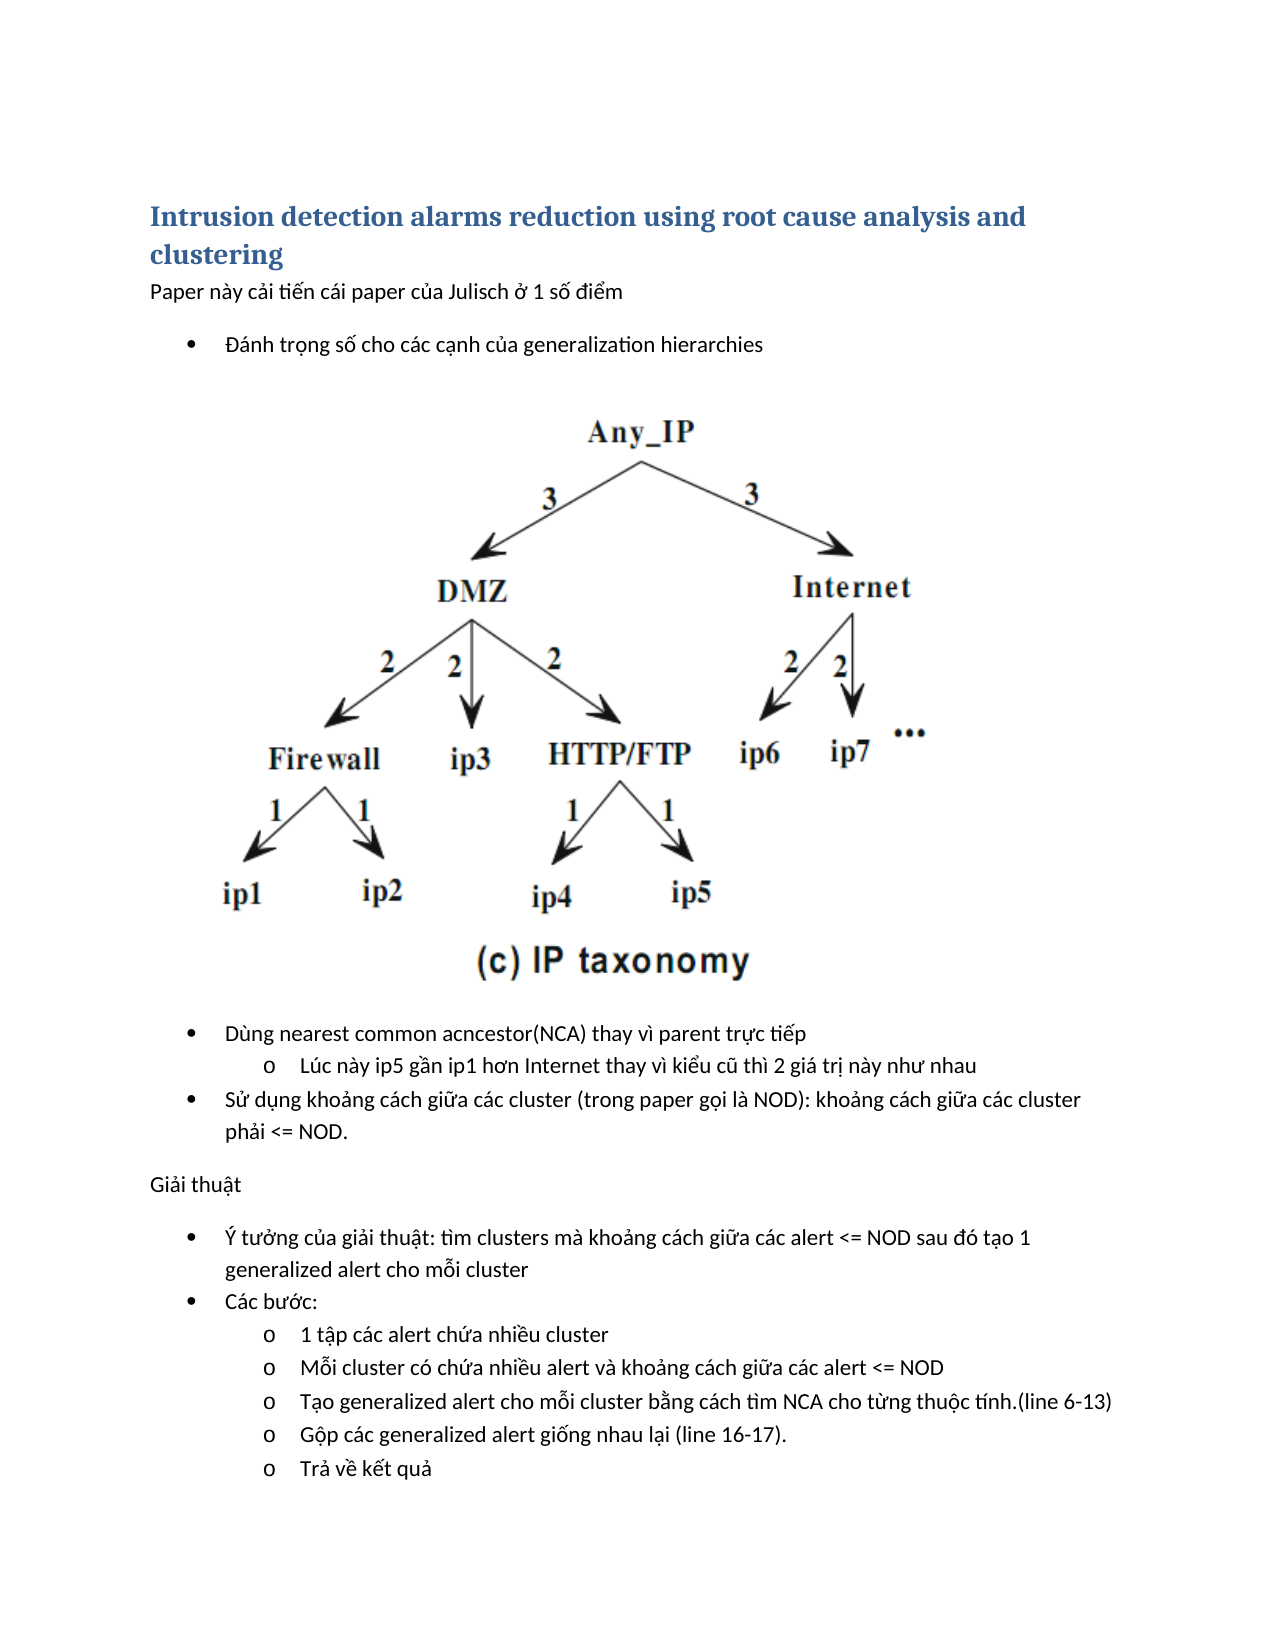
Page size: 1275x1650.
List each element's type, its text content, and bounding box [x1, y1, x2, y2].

list Tạo generalized alert cho mỗi cluster bằng cách tìm NCA cho từng thuộc tính.(line 6-13) [262, 1387, 1125, 1416]
list Đánh trọng số cho các cạnh của generalization hierarchies [187, 330, 1125, 358]
list Trả về kết quả [262, 1454, 1125, 1483]
text Paper này cải tiến cái paper của Julisch ở 1 số điểm [150, 277, 1125, 305]
picture [150, 383, 930, 995]
list 1 tập các alert chứa nhiều cluster [262, 1320, 1125, 1349]
list Ý tưởng của giải thuật: tìm clusters mà khoảng cách giữa các alert <= NOD sau đó tạo 1 generalized alert cho mỗi cluster [187, 1223, 1125, 1283]
list Gộp các generalized alert giống nhau lại (line 16-17). [262, 1420, 1125, 1449]
list Các bước: [187, 1287, 1125, 1316]
list Sử dụng khoảng cách giữa các cluster (trong paper gọi là NOD): khoảng cách giữa các cluster phải <= NOD. [187, 1085, 1125, 1145]
list Dùng nearest common acncestor(NCA) thay vì parent trực tiếp [187, 1019, 1125, 1047]
list Mỗi cluster có chứa nhiều alert và khoảng cách giữa các alert <= NOD [262, 1353, 1125, 1382]
subtitle Intrusion detection alarms reduction using root cause analysis and clustering [150, 200, 1125, 272]
list Lúc này ip5 gần ip1 hơn Internet thay vì kiểu cũ thì 2 giá trị này như nhau [262, 1051, 1125, 1081]
text Giải thuật [150, 1170, 1125, 1198]
